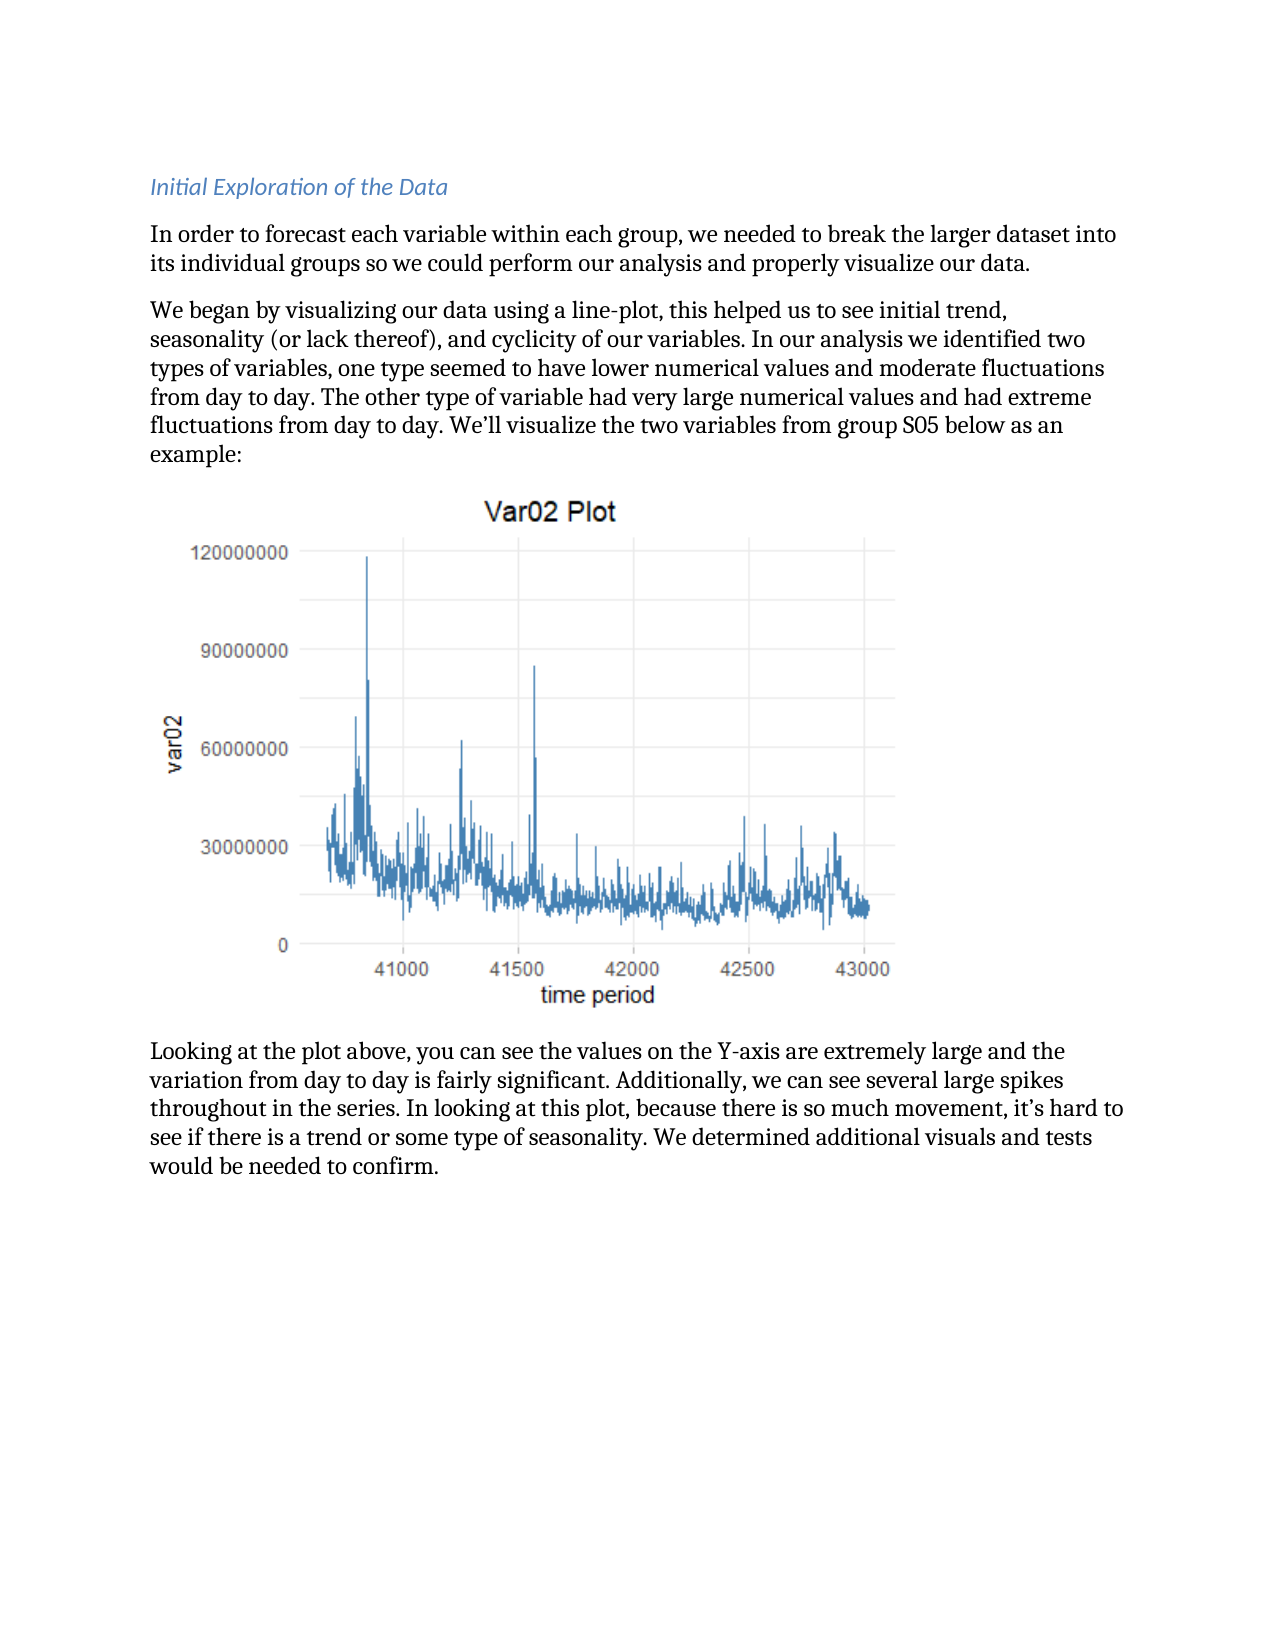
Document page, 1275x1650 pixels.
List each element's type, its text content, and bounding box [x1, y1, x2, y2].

text In order to forecast each variable within each group, we needed to break the larger dataset into its individual groups so we could perform our analysis and properly visualize our data. [150, 220, 1125, 278]
text We began by visualizing our data using a line-plot, this helped us to see initial trend, seasonality (or lack thereof), and cyclicity of our variables. In our analysis we identified two types of variables, one type seemed to have lower numerical values and moderate fluctuations from day to day. The other type of variable had very large numerical values and had extreme fluctuations from day to day. We’ll visualize the two variables from group S05 below as an example: [150, 296, 1125, 469]
subtitle Initial Exploration of the Data [150, 171, 1125, 201]
text Looking at the plot above, you can see the values on the Y-axis are extremely large and the variation from day to day is fairly significant. Additionally, we can see several large spikes throughout in the series. In looking at this plot, because there is so much movement, it’s hard to see if there is a trend or some type of seasonality. We determined additional visuals and tests would be needed to confirm. [150, 1037, 1125, 1181]
picture [150, 487, 908, 1019]
